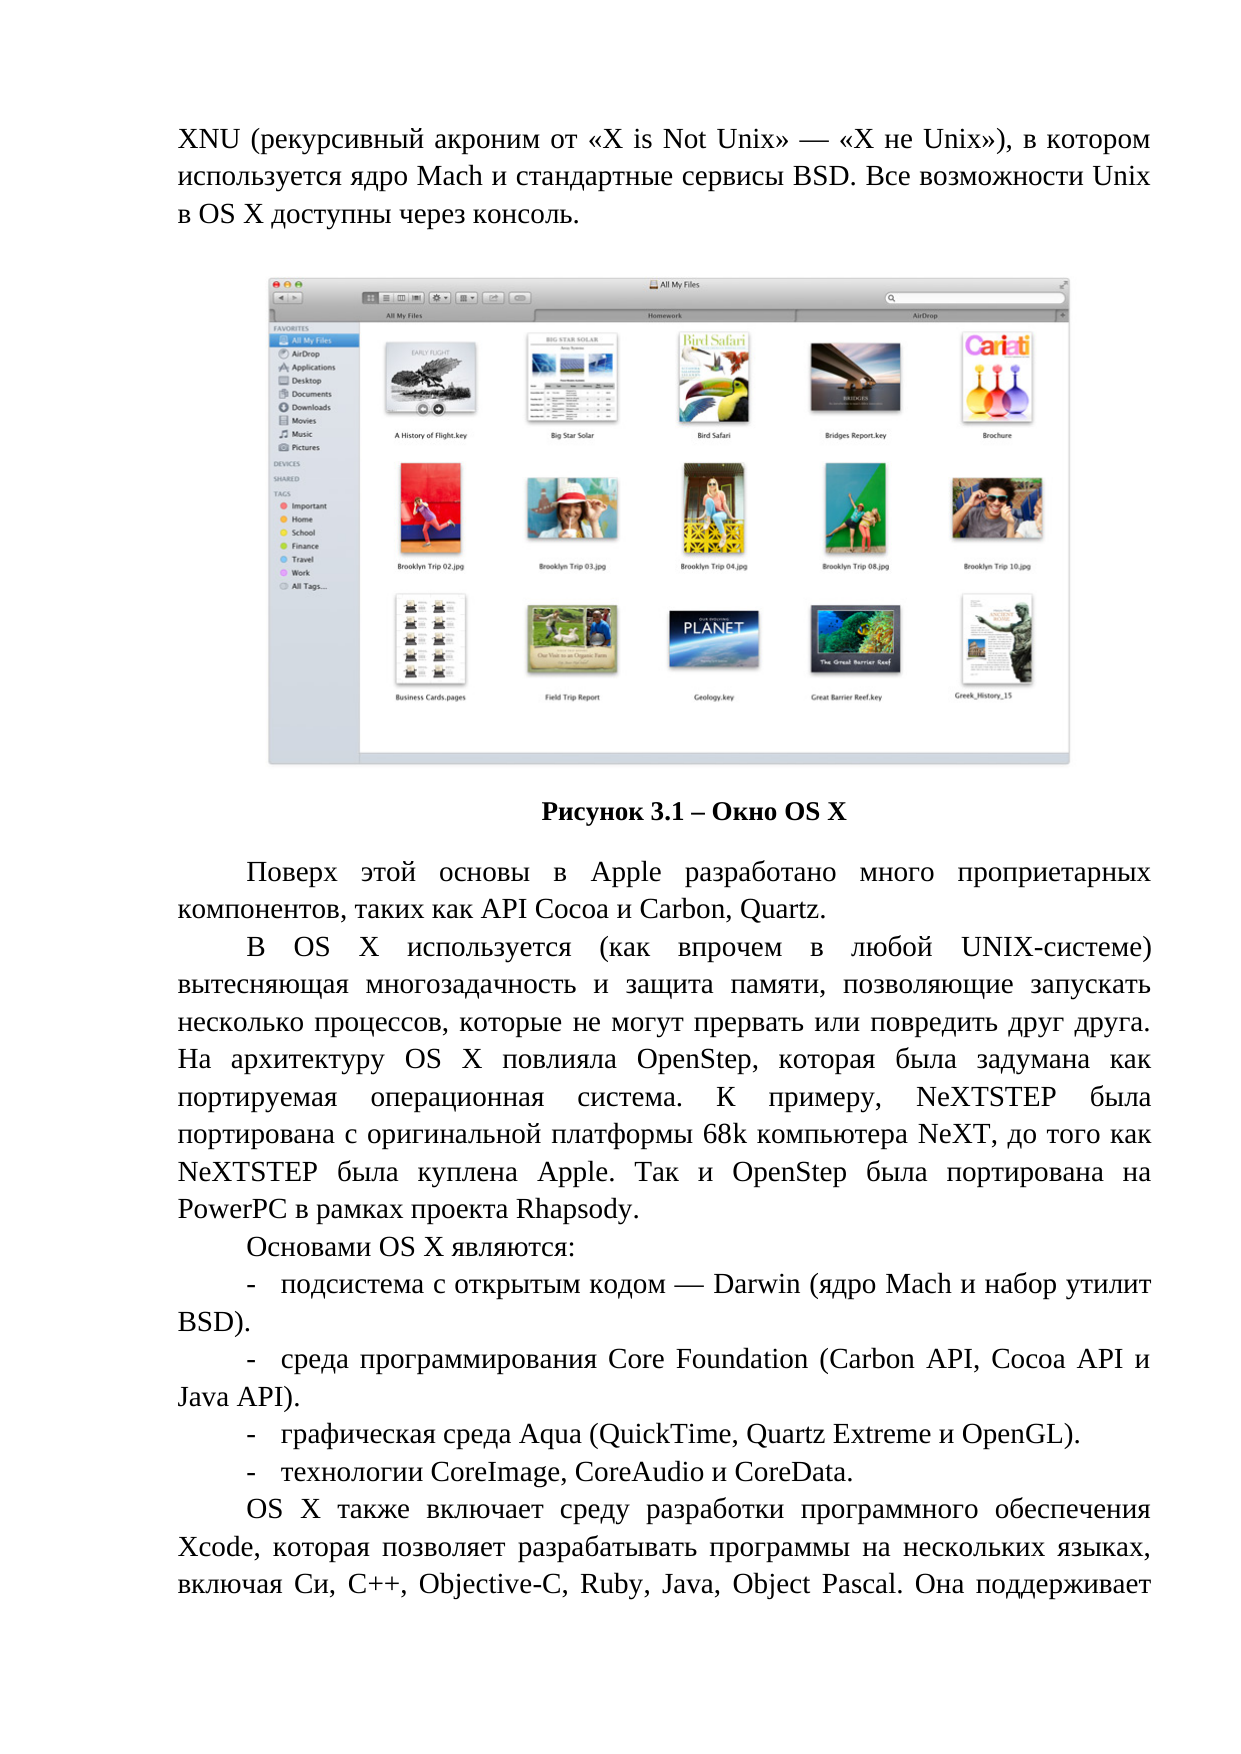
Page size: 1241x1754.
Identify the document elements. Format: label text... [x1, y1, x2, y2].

list подсистема с открытым кодом — Darwin (ядро Mach и набор утилит BSD). [177, 1264, 1152, 1339]
list технологии CoreImage, CoreAudio и CoreData. [177, 1451, 1152, 1489]
text Рисунок 3.1 – Окно OS X [177, 795, 1152, 826]
list графическая среда Aqua (QuickTime, Quartz Extreme и OpenGL). [177, 1414, 1152, 1451]
text Основами OS X являются: [177, 1226, 1152, 1264]
text Поверх этой основы в Apple разработано много проприетарных компонентов, таких как API Cocoa и Carbon, Quartz. [177, 851, 1152, 926]
picture [177, 268, 1153, 771]
list среда программирования Core Foundation (Carbon API, Cocoa API и Java API). [177, 1339, 1152, 1414]
text В OS X используется (как впрочем в любой UNIX-системе) вытесняющая многозадачность и защита памяти, позволяющие запускать несколько процессов, которые не могут прервать или повредить друг друга. На архитектуру OS X повлияла OpenStep, которая была задумана как портируемая операционная система. К примеру, NeXTSTEP была портирована с оригинальной платформы 68k компьютера NeXT, до того как NeXTSTEP была куплена Apple. Так и OpenStep была портирована на PowerPC в рамках проекта Rhapsody. [177, 926, 1152, 1226]
